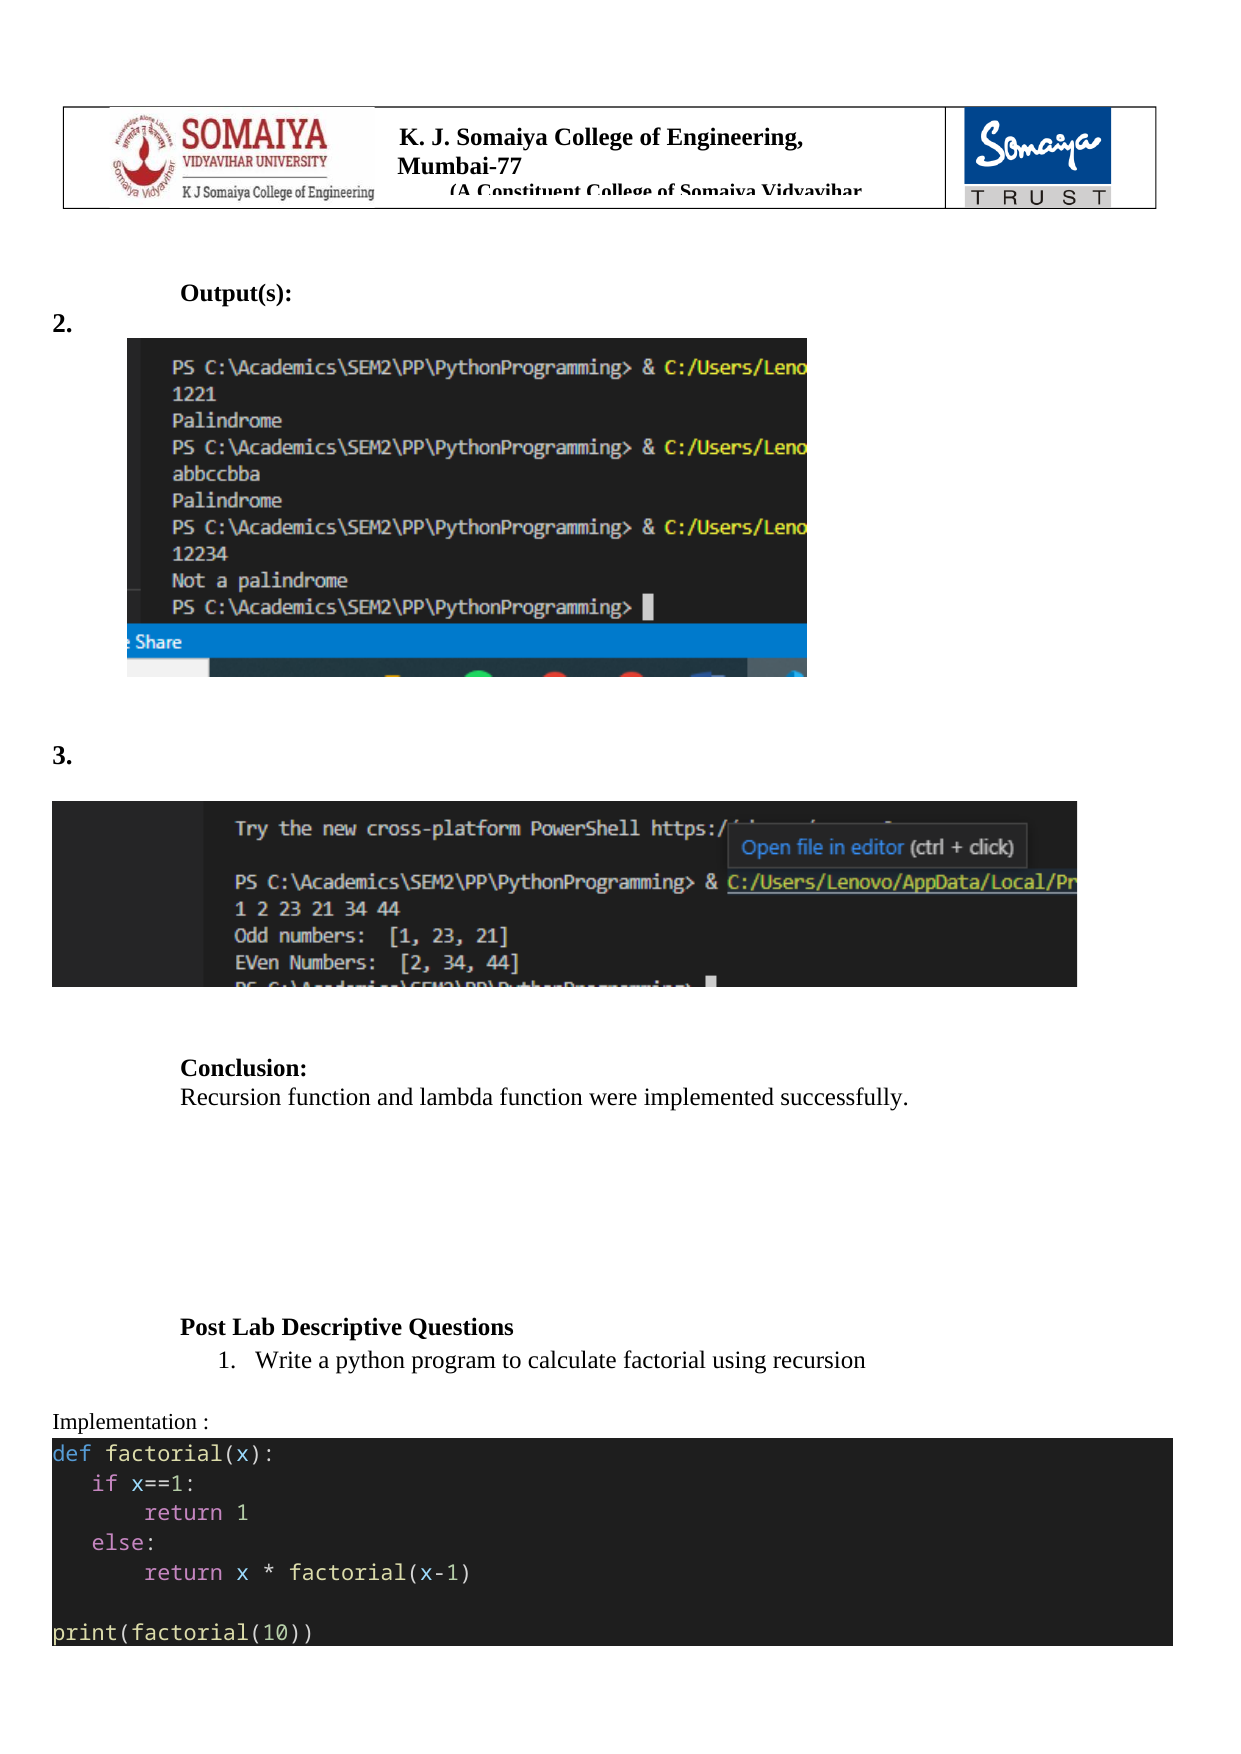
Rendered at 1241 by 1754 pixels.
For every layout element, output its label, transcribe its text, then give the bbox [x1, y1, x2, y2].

text def factorial(x): [52, 1438, 1173, 1468]
text 3. [52, 739, 1173, 771]
text return 1 [52, 1497, 1173, 1527]
list Write a python program to calculate factorial using recursion [217, 1345, 1173, 1374]
picture [127, 338, 807, 677]
text print(factorial(10)) [52, 1617, 1173, 1646]
text return x * factorial(x-1) [52, 1557, 1173, 1587]
text 2. [52, 307, 1173, 338]
text if x==1: [52, 1468, 1173, 1497]
picture [109, 107, 375, 208]
picture [964, 107, 1112, 208]
text Output(s): [180, 278, 1173, 307]
picture [52, 801, 1078, 987]
text Recursion function and lambda function were implemented successfully. [105, 1082, 1173, 1111]
text Implementation : [52, 1408, 1173, 1434]
subtitle Conclusion: [180, 1053, 1173, 1082]
text else: [52, 1527, 1173, 1557]
text Post Lab Descriptive Questions [180, 1312, 1173, 1341]
